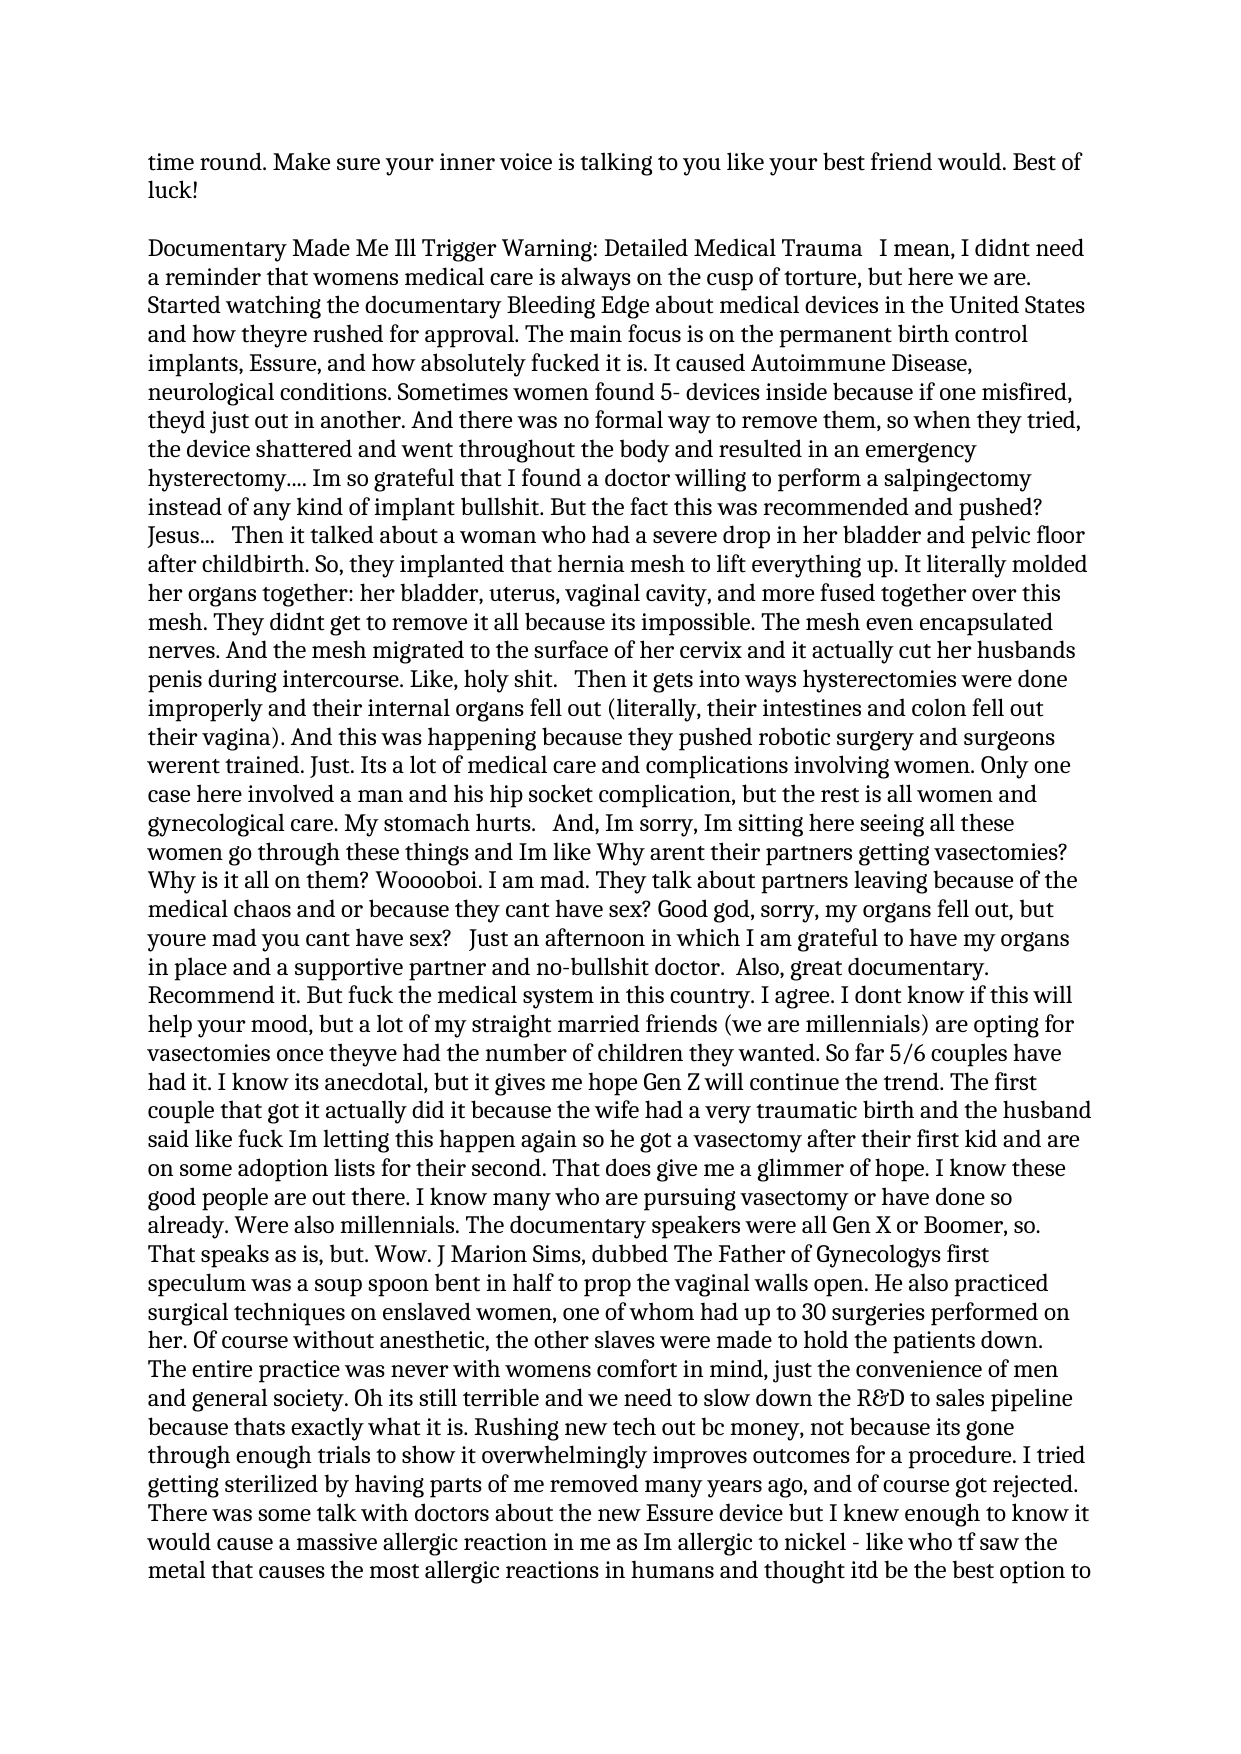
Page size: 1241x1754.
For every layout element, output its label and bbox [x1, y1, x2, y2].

text [148, 234, 1093, 1585]
text [148, 148, 1093, 205]
